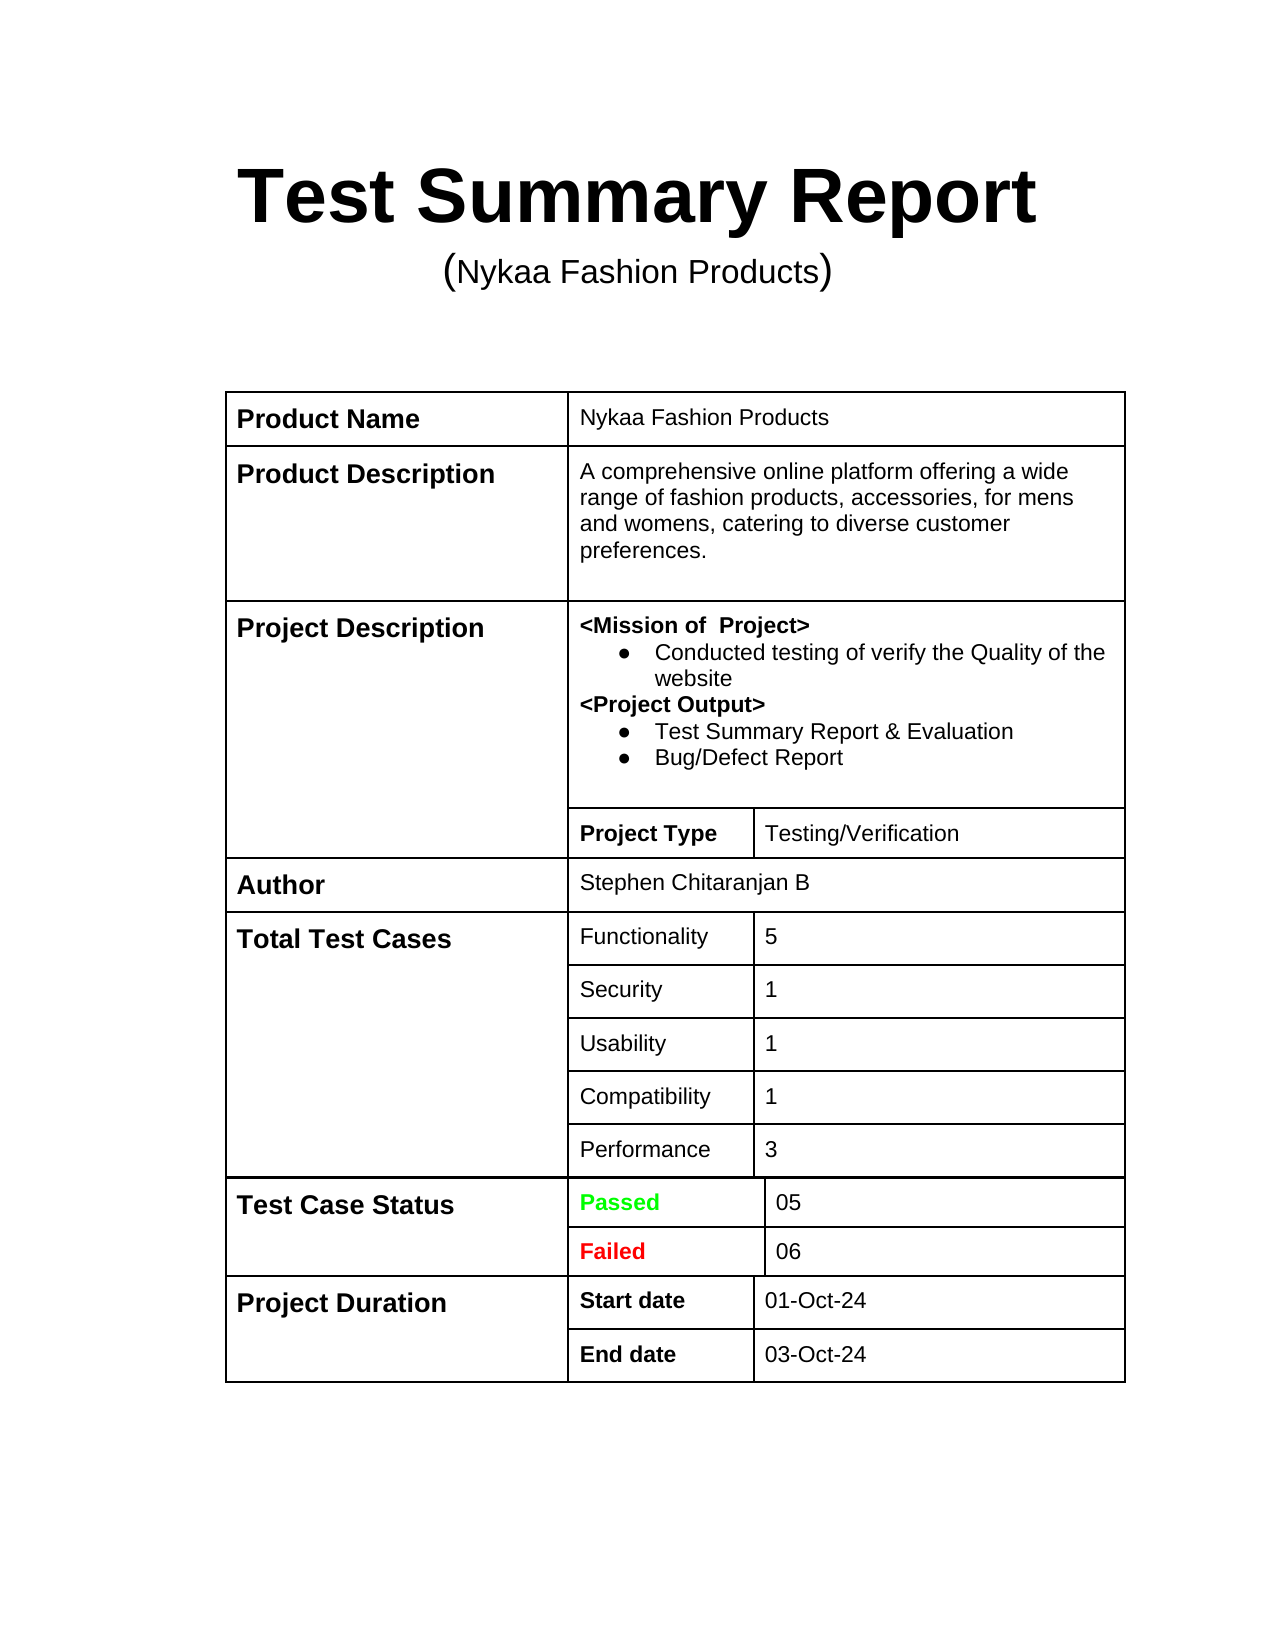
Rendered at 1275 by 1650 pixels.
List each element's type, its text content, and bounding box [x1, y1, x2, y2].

table_cell 1 [755, 1019, 1124, 1070]
table_cell Security [569, 966, 753, 1017]
table_cell Test Case Status [227, 1179, 567, 1275]
table_cell 03-Oct-24 [755, 1330, 1124, 1381]
title Test Summary Report [150, 150, 1125, 239]
table_cell 01-Oct-24 [755, 1277, 1124, 1328]
text (Nykaa Fashion Products) [150, 245, 1125, 293]
table_cell Project Duration [227, 1277, 567, 1381]
table_cell Performance [569, 1125, 753, 1176]
table_header Nykaa Fashion Products [569, 393, 1124, 445]
table_cell Project Description [227, 602, 567, 857]
table_cell Functionality [569, 913, 753, 964]
table_cell 1 [755, 966, 1124, 1017]
table_cell 06 [766, 1228, 1124, 1275]
table_cell Stephen Chitaranjan B [569, 859, 1124, 911]
table_cell Failed [569, 1228, 764, 1275]
table_cell <Mission of Project> Conducted testing of verify the Quality of the website <Project Output> Test Summary Report & Evaluation Bug/Defect Report [569, 602, 1124, 807]
table_cell Usability [569, 1019, 753, 1070]
table_cell 1 [755, 1072, 1124, 1123]
table_cell Project Type [569, 809, 753, 857]
table_cell Author [227, 859, 567, 911]
table_header Product Name [227, 393, 567, 445]
table_cell End date [569, 1330, 753, 1381]
table_cell 3 [755, 1125, 1124, 1176]
table_cell Total Test Cases [227, 913, 567, 1176]
table_cell A comprehensive online platform offering a wide range of fashion products, accessories, for mens and womens, catering to diverse customer preferences. [569, 447, 1124, 600]
table_cell Start date [569, 1277, 753, 1328]
table_cell Testing/Verification [755, 809, 1124, 857]
table_cell 05 [766, 1179, 1124, 1226]
table_cell Product Description [227, 447, 567, 600]
table_cell Passed [569, 1179, 764, 1226]
table_cell 5 [755, 913, 1124, 964]
table_cell Compatibility [569, 1072, 753, 1123]
